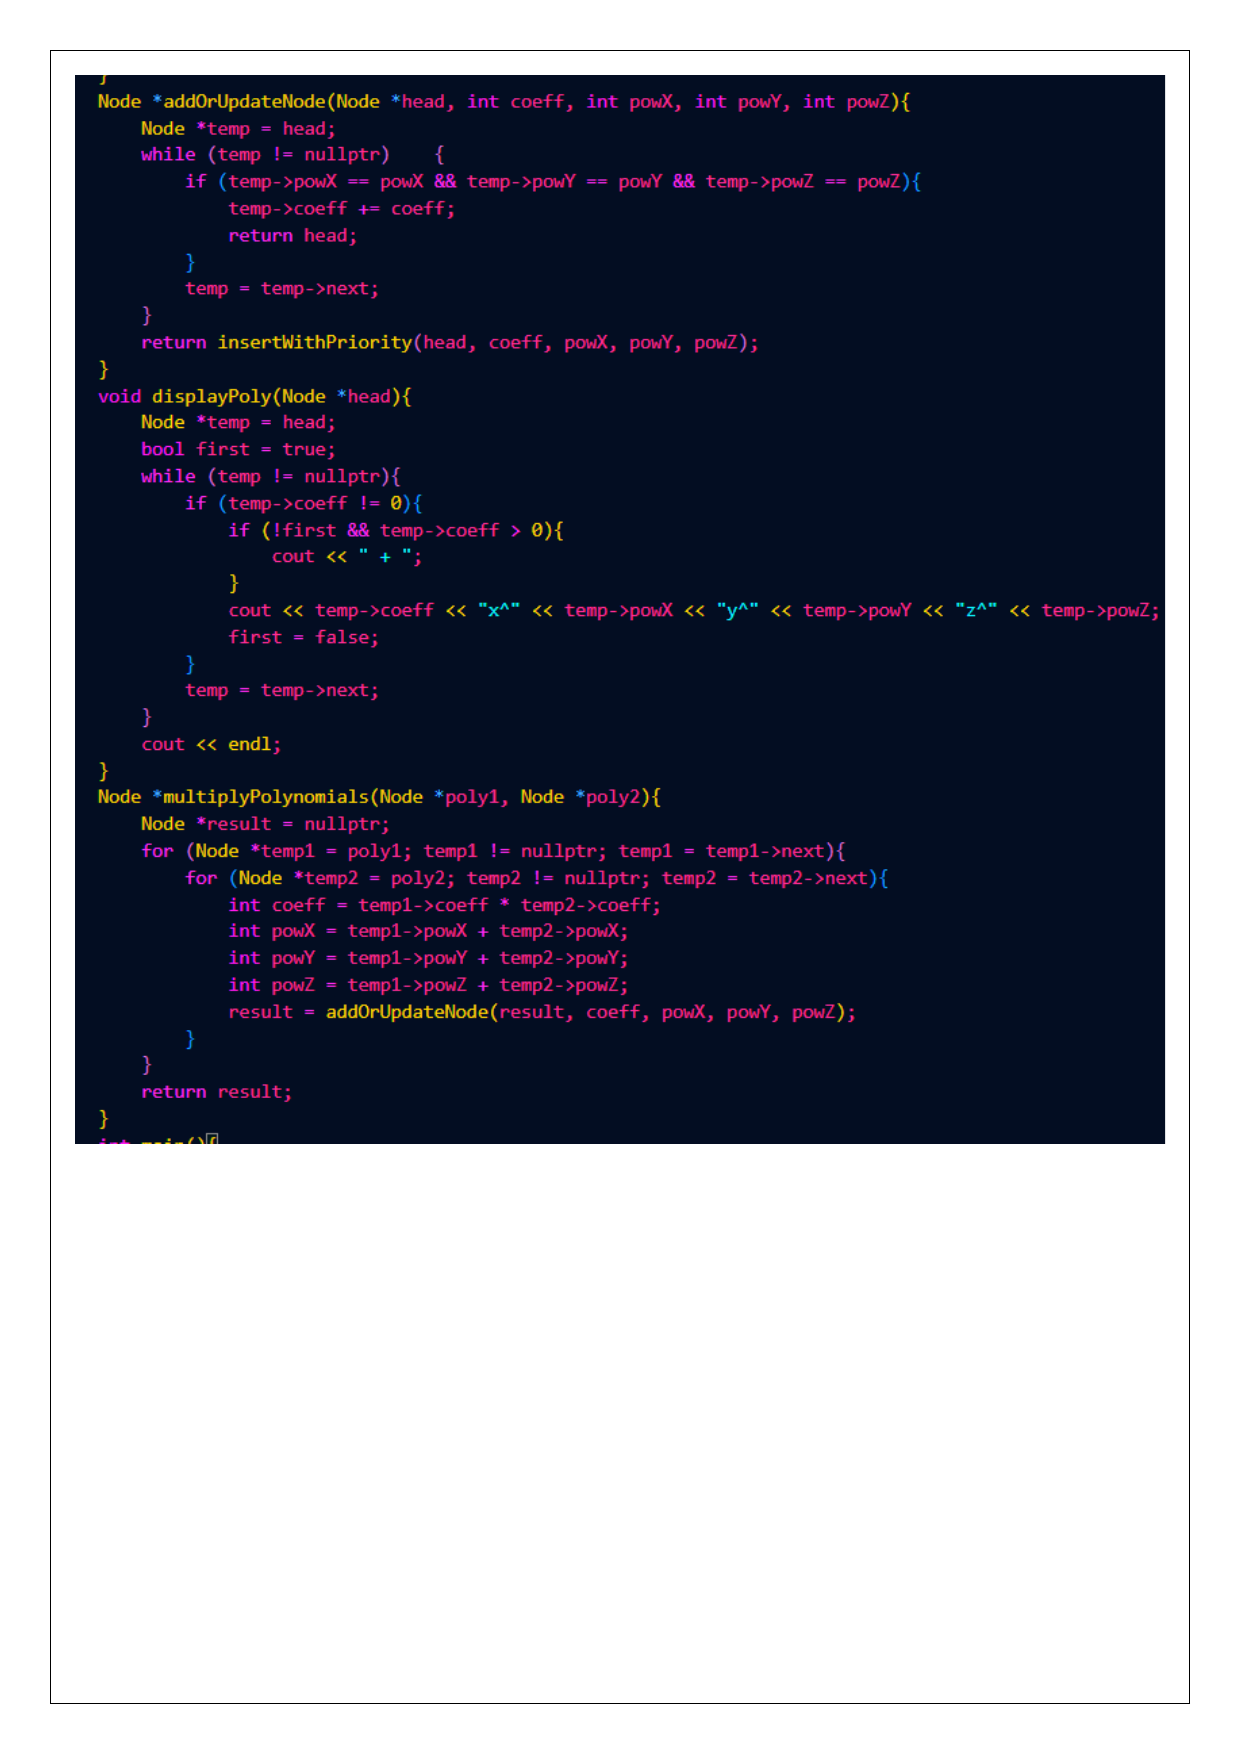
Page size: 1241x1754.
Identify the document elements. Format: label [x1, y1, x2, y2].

picture [75, 75, 1166, 1144]
